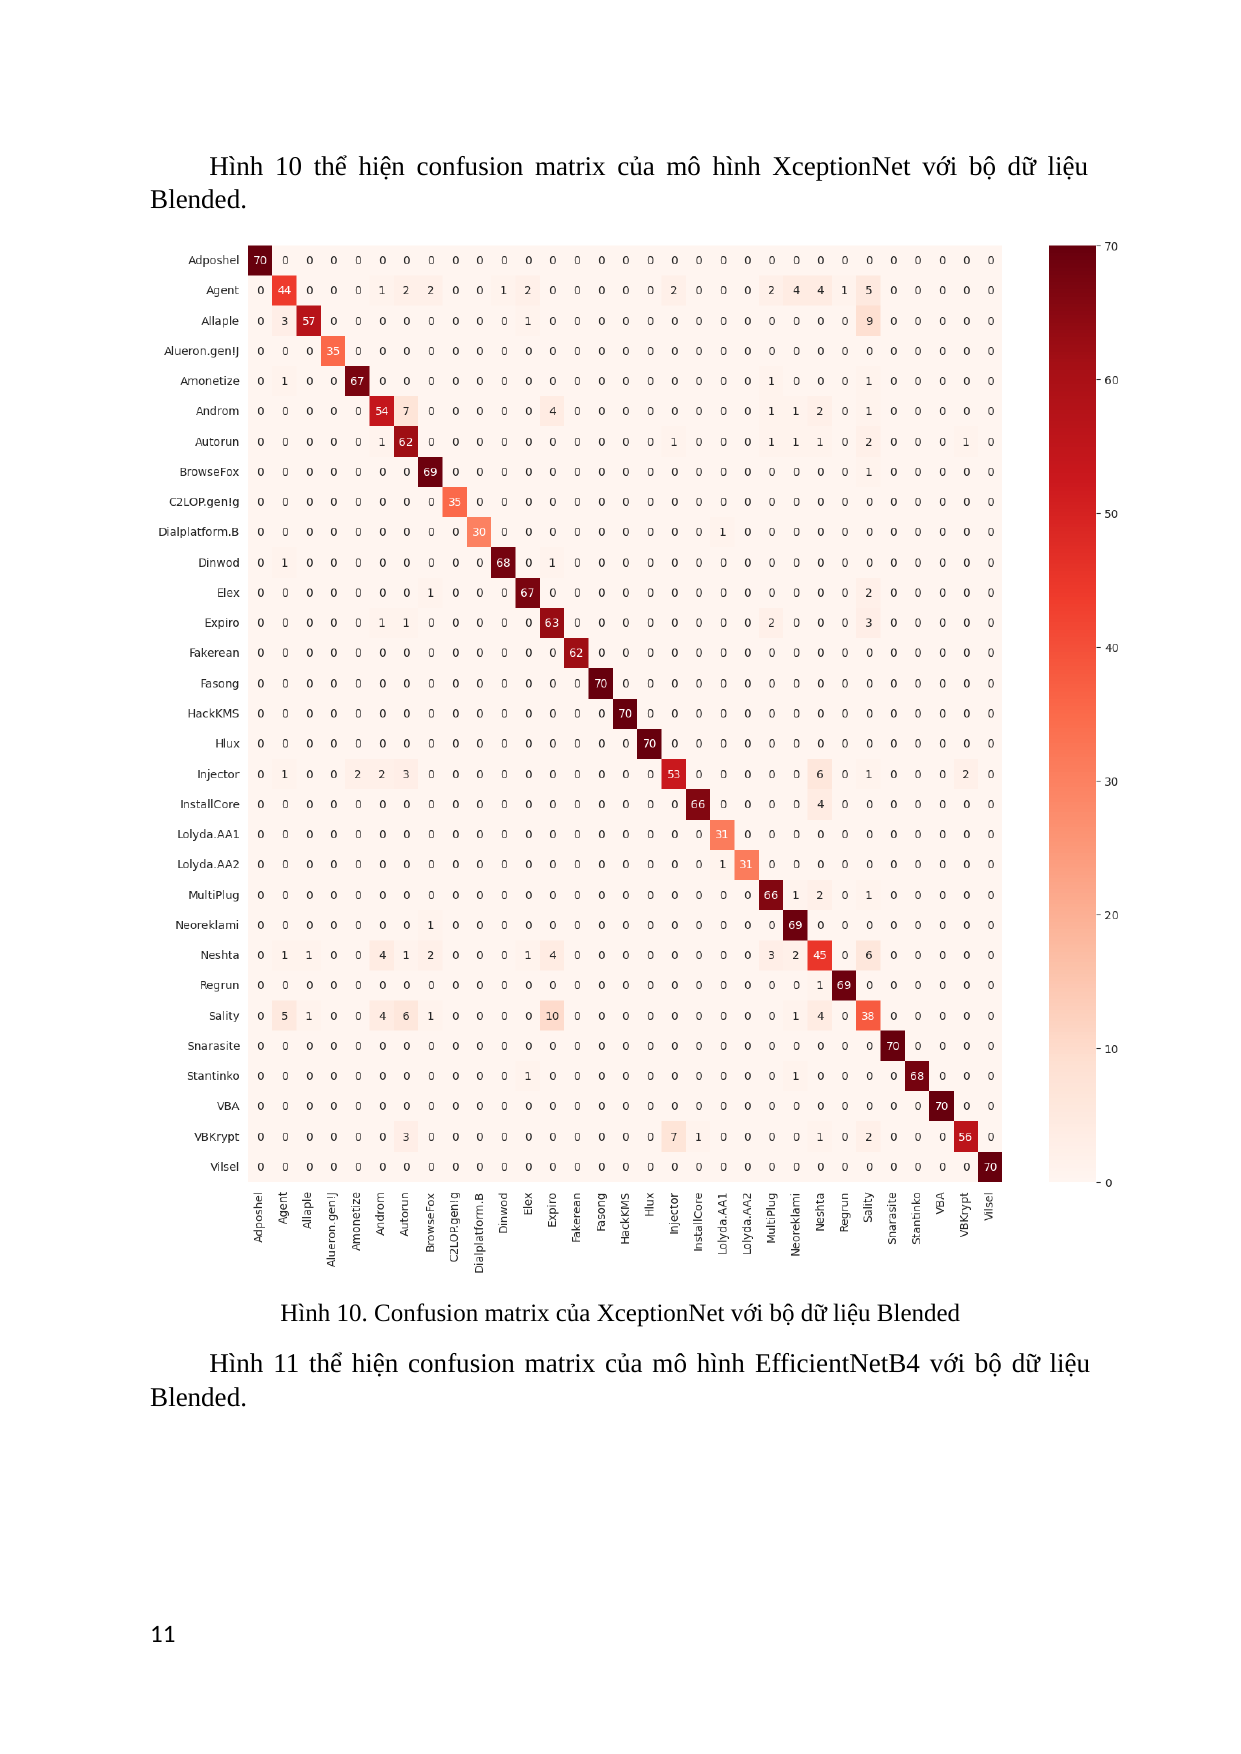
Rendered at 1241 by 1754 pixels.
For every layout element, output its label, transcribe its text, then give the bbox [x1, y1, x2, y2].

picture [150, 233, 1125, 1279]
text Hình 10. Confusion matrix của XceptionNet với bộ dữ liệu Blended [150, 1298, 1090, 1326]
text Hình 10 thể hiện confusion matrix của mô hình XceptionNet với bộ dữ liệu Blended. [150, 150, 1090, 215]
text Hình 11 thể hiện confusion matrix của mô hình EfficientNetB4 với bộ dữ liệu Blended. [150, 1347, 1090, 1412]
